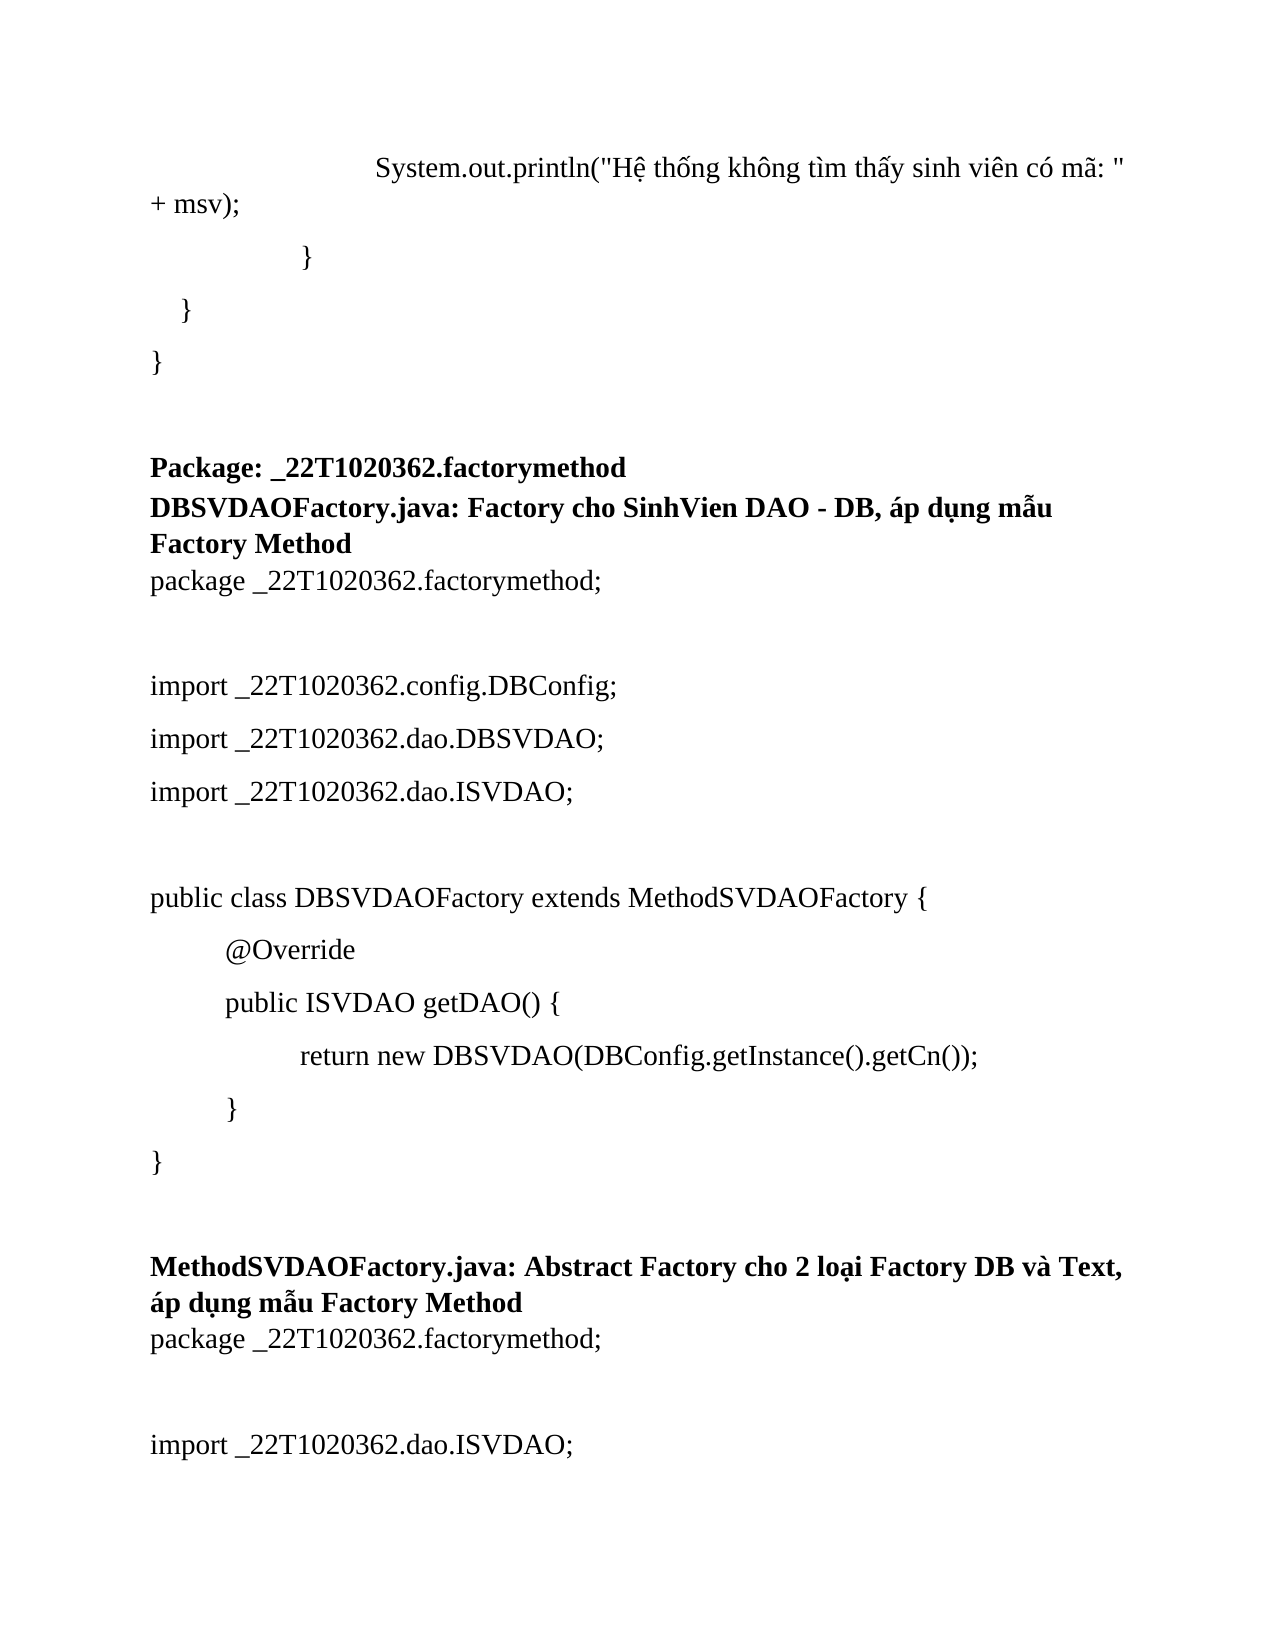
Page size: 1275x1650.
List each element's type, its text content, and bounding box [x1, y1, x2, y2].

text } [150, 1144, 1125, 1177]
subtitle DBSVDAOFactory.java: Factory cho SinhVien DAO - DB, áp dụng mẫu Factory Method [150, 491, 1125, 560]
text } [150, 239, 1125, 272]
text System.out.println("Hệ thống không tìm thấy sinh viên có mã: " + msv); [150, 150, 1125, 220]
text public class DBSVDAOFactory extends MethodSVDAOFactory { [150, 880, 1125, 913]
text return new DBSVDAO(DBConfig.getInstance().getCn()); [150, 1038, 1125, 1072]
text package _22T1020362.factorymethod; [150, 1322, 1125, 1355]
text import _22T1020362.dao.DBSVDAO; [150, 721, 1125, 755]
text } [150, 344, 1125, 378]
text } [150, 1091, 1125, 1124]
text @Override [150, 932, 1125, 966]
text package _22T1020362.factorymethod; [150, 563, 1125, 596]
text import _22T1020362.dao.ISVDAO; [150, 774, 1125, 808]
text import _22T1020362.dao.ISVDAO; [150, 1427, 1125, 1461]
text } [150, 292, 1125, 325]
text import _22T1020362.config.DBConfig; [150, 668, 1125, 702]
text public ISVDAO getDAO() { [150, 985, 1125, 1019]
subtitle Package: _22T1020362.factorymethod [150, 450, 1125, 484]
subtitle MethodSVDAOFactory.java: Abstract Factory cho 2 loại Factory DB và Text, áp dụng mẫu Factory Method [150, 1249, 1125, 1319]
